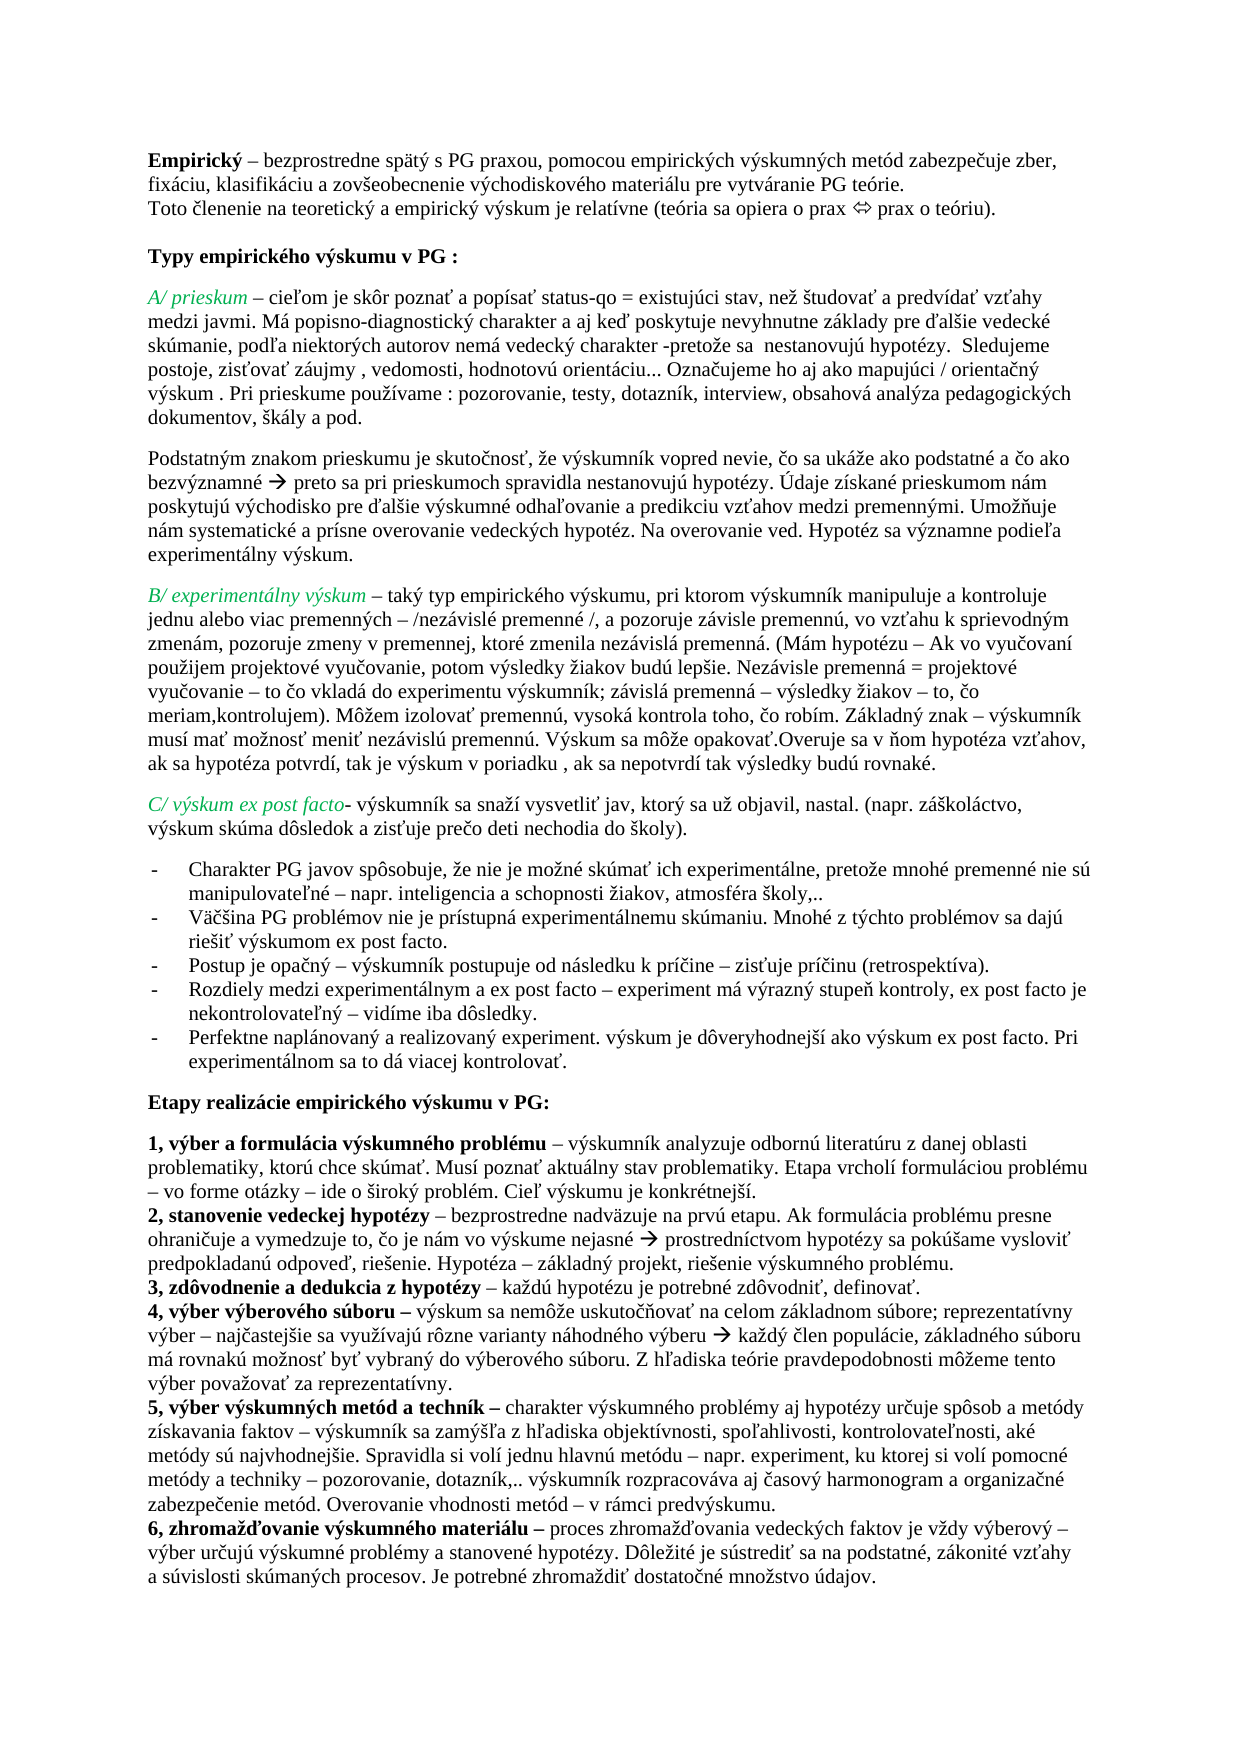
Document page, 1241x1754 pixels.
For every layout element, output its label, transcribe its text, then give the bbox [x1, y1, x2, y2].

text Empirický – bezprostredne spätý s PG praxou, pomocou empirických výskumných metód zabezpečuje zber, fixáciu, klasifikáciu a zovšeobecnenie východiskového materiálu pre vytváranie PG teórie. [148, 148, 1093, 196]
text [148, 1131, 1093, 1588]
list Väčšina PG problémov nie je prístupná experimentálnemu skúmaniu. Mnohé z týchto problémov sa dajú riešiť výskumom ex post facto. [151, 905, 1093, 953]
text B/ experimentálny výskum – taký typ empirického výskumu, pri ktorom výskumník manipuluje a kontroluje jednu alebo viac premenných – /nezávislé premenné /, a pozoruje závisle premennú, vo vzťahu k sprievodným zmenám, pozoruje zmeny v premennej, ktoré zmenila nezávislá premenná. (Mám hypotézu – Ak vo vyučovaní použijem projektové vyučovanie, potom výsledky žiakov budú lepšie. Nezávisle premenná = projektové vyučovanie – to čo vkladá do experimentu výskumník; závislá premenná – výsledky žiakov – to, čo meriam,kontrolujem). Môžem izolovať premennú, vysoká kontrola toho, čo robím. Základný znak – výskumník musí mať možnosť meniť nezávislú premennú. Výskum sa môže opakovať.Overuje sa v ňom hypotéza vzťahov, ak sa hypotéza potvrdí, tak je výskum v poriadku , ak sa nepotvrdí tak výsledky budú rovnaké. [148, 583, 1093, 775]
text A/ prieskum – cieľom je skôr poznať a popísať status-qo = existujúci stav, než študovať a predvídať vzťahy medzi javmi. Má popisno-diagnostický charakter a aj keď poskytuje nevyhnutne základy pre ďalšie vedecké skúmanie, podľa niektorých autorov nemá vedecký charakter -pretože sa nestanovujú hypotézy. Sledujeme postoje, zisťovať záujmy , vedomosti, hodnotovú orientáciu... Označujeme ho aj ako mapujúci / orientačný výskum . Pri prieskume používame : pozorovanie, testy, dotazník, interview, obsahová analýza pedagogických dokumentov, škály a pod. [148, 284, 1093, 429]
list Perfektne naplánovaný a realizovaný experiment. výskum je dôveryhodnejší ako výskum ex post facto. Pri experimentálnom sa to dá viacej kontrolovať. [151, 1025, 1093, 1073]
text Toto členenie na teoretický a empirický výskum je relatívne (teória sa opiera o prax prax o teóriu). [148, 196, 1093, 220]
list Postup je opačný – výskumník postupuje od následku k príčine – zisťuje príčinu (retrospektíva). [151, 953, 1093, 977]
text Etapy realizácie empirického výskumu v PG: [148, 1090, 1093, 1114]
text C/ výskum ex post facto- výskumník sa snaží vysvetliť jav, ktorý sa už objavil, nastal. (napr. záškoláctvo, výskum skúma dôsledok a zisťuje prečo deti nechodia do školy). [148, 792, 1093, 840]
text Typy empirického výskumu v PG : [148, 244, 1093, 268]
list Rozdiely medzi experimentálnym a ex post facto – experiment má výrazný stupeň kontroly, ex post facto je nekontrolovateľný – vidíme iba dôsledky. [151, 977, 1093, 1025]
text Podstatným znakom prieskumu je skutočnosť, že výskumník vopred nevie, čo sa ukáže ako podstatné a čo ako bezvýznamné preto sa pri prieskumoch spravidla nestanovujú hypotézy. Údaje získané prieskumom nám poskytujú východisko pre ďalšie výskumné odhaľovanie a predikciu vzťahov medzi premennými. Umožňuje nám systematické a prísne overovanie vedeckých hypotéz. Na overovanie ved. Hypotéz sa významne podieľa experimentálny výskum. [148, 446, 1093, 566]
list Charakter PG javov spôsobuje, že nie je možné skúmať ich experimentálne, pretože mnohé premenné nie sú manipulovateľné – napr. inteligencia a schopnosti žiakov, atmosféra školy,.. [151, 857, 1093, 905]
